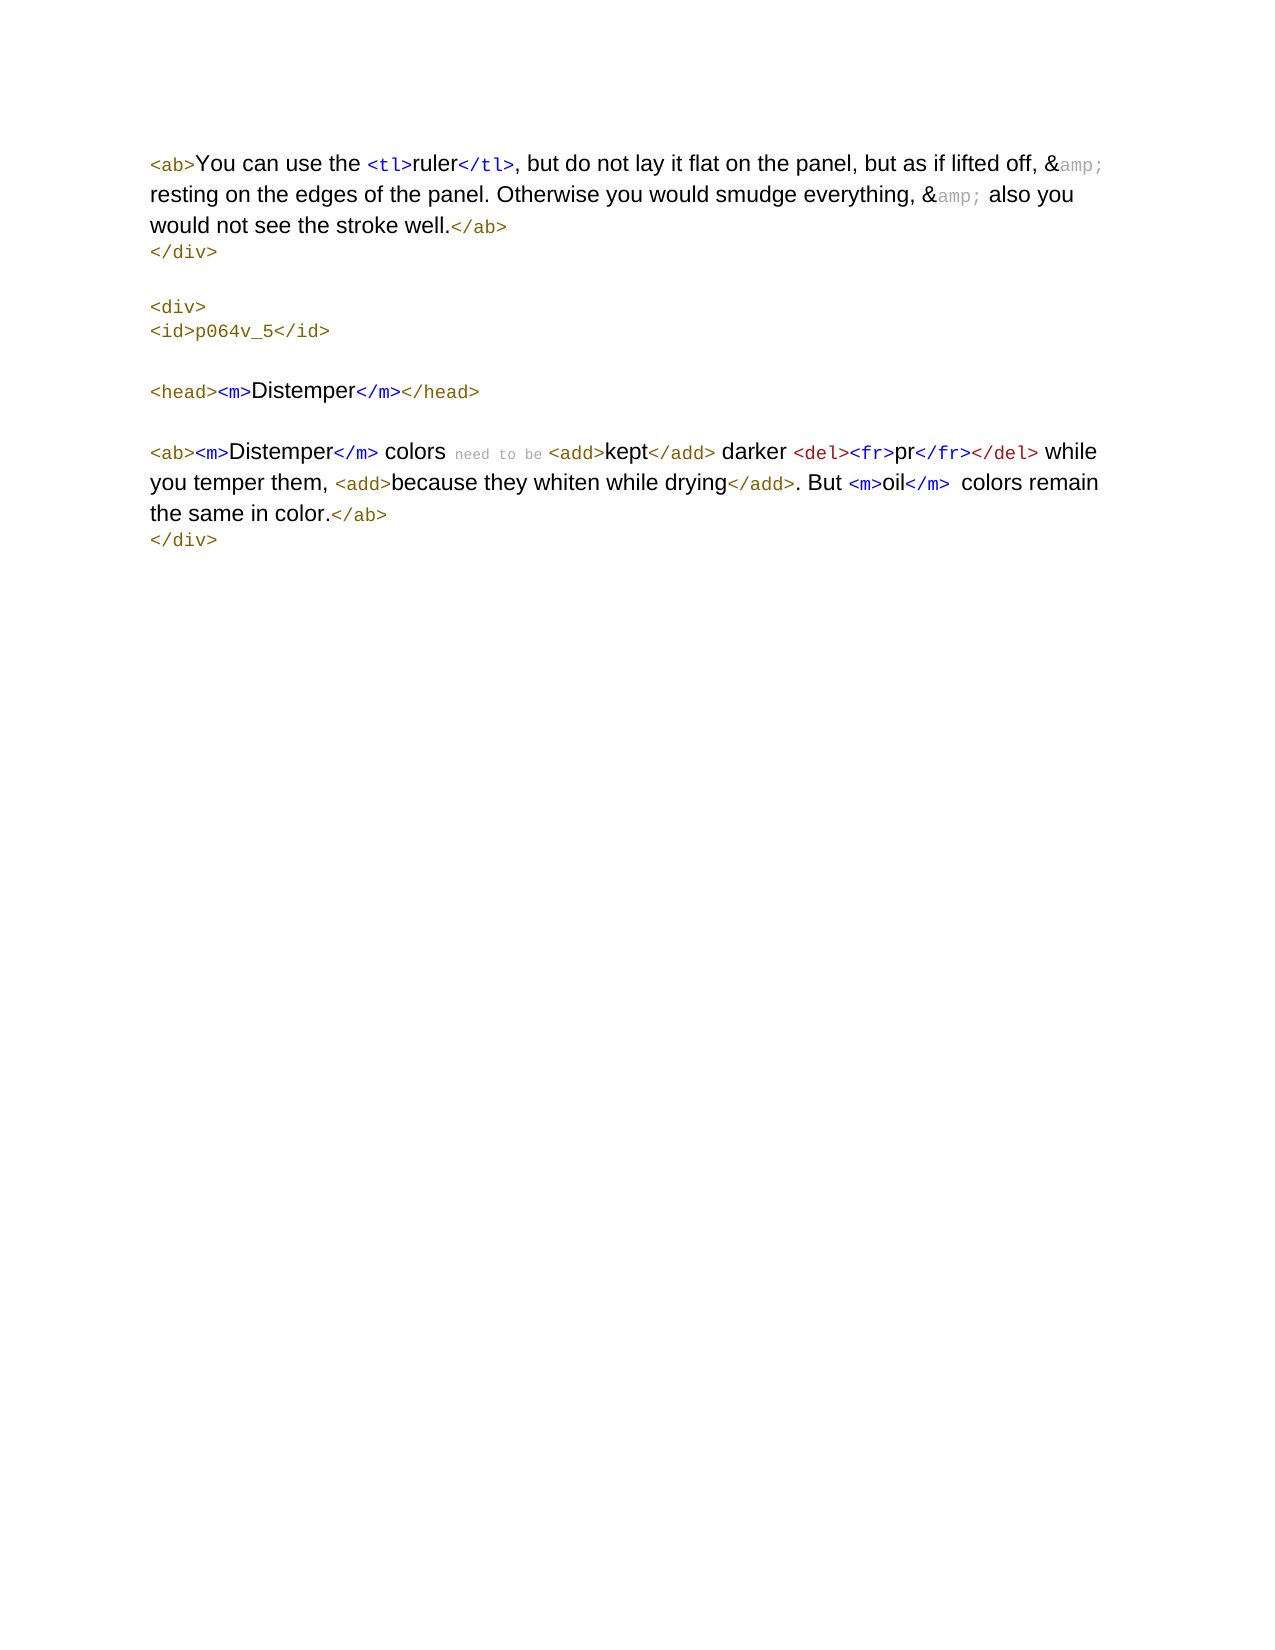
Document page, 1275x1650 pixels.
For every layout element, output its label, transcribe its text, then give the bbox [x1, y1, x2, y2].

text <id>p064v_5</id> [150, 322, 1125, 343]
text <head><m>Distemper</m></head> [150, 377, 1125, 404]
text <div> [150, 298, 1125, 319]
text <ab><m>Distemper</m> colors need to be <add>kept</add> darker <del><fr>pr</fr></del> while you temper them, <add>because they whiten while drying</add>. But <m>oil</m> colors remain the same in color.</ab> [150, 438, 1125, 527]
text </div> [150, 243, 1125, 264]
text </div> [150, 531, 1125, 552]
text <ab>You can use the <tl>ruler</tl>, but do not lay it flat on the panel, but as if lifted off, &amp; resting on the edges of the panel. Otherwise you would smudge everything, &amp; also you would not see the stroke well.</ab> [150, 150, 1125, 239]
